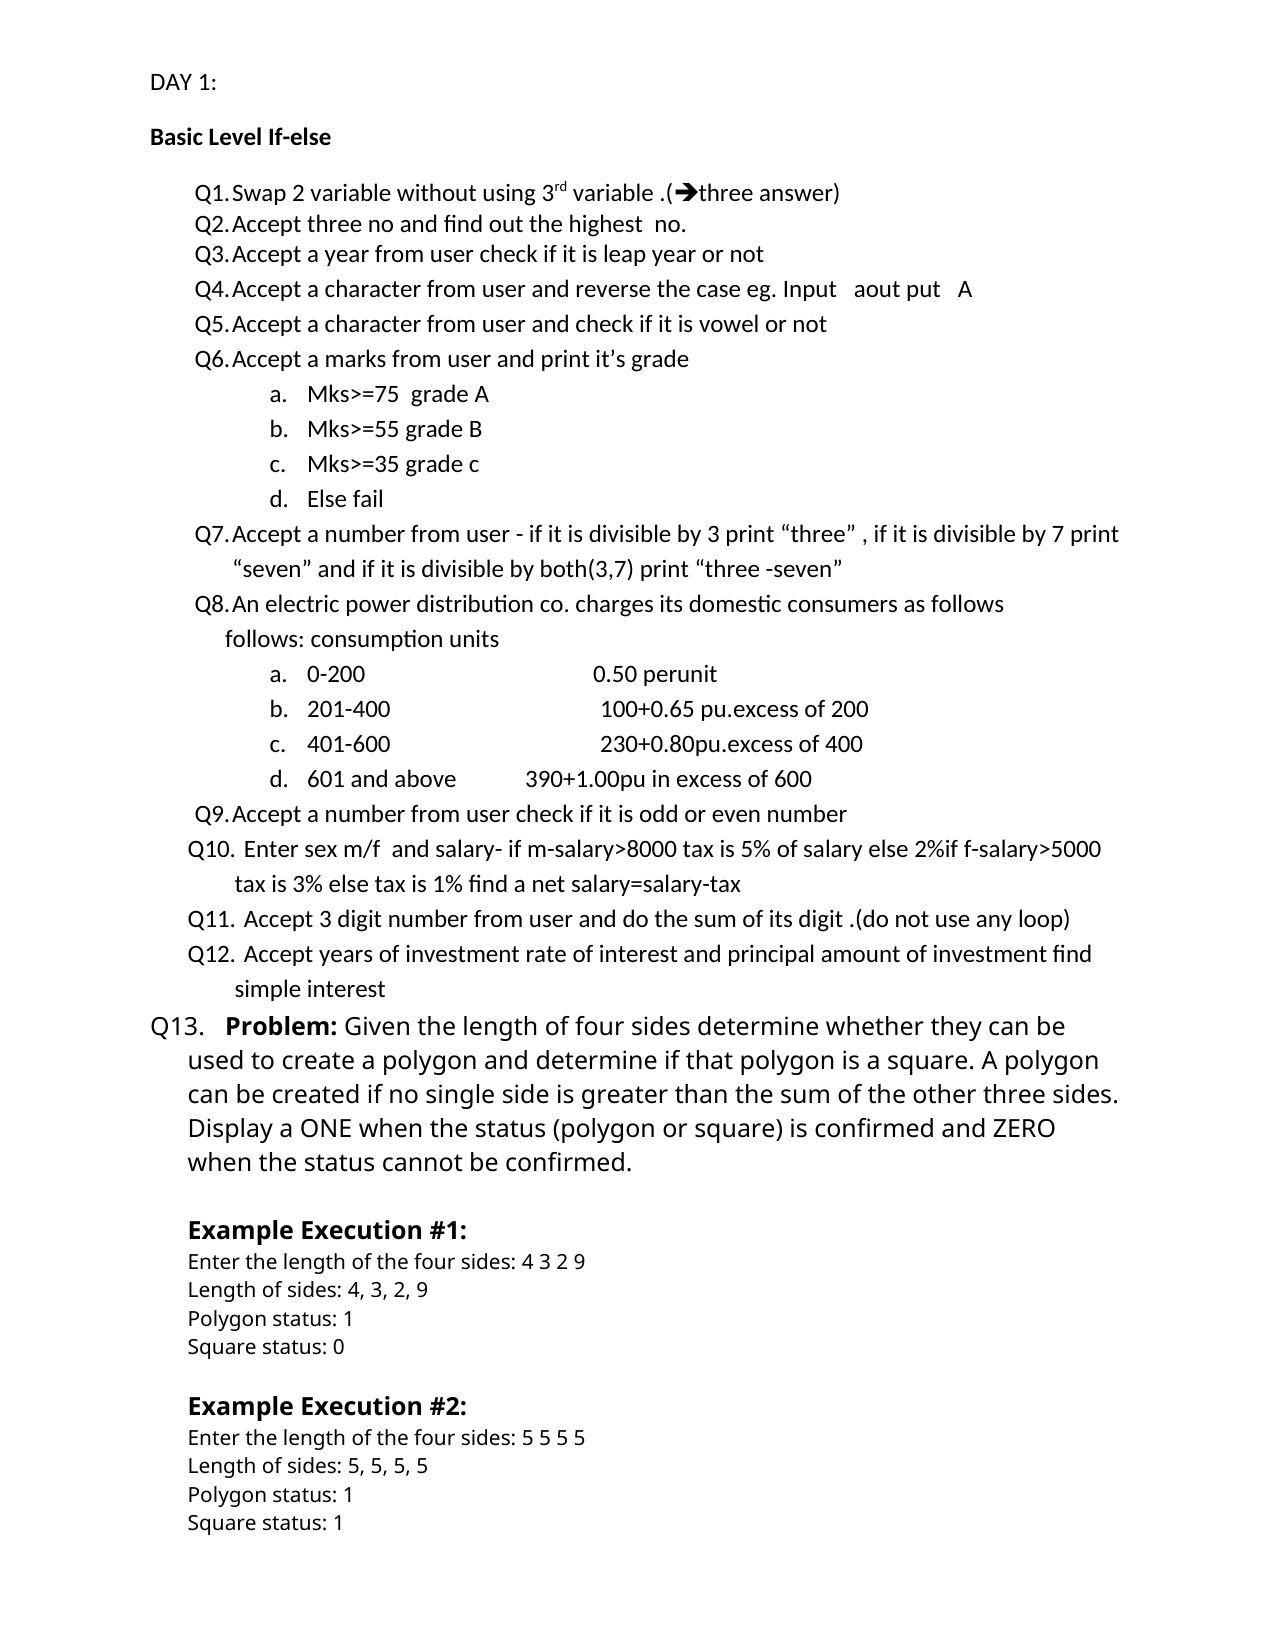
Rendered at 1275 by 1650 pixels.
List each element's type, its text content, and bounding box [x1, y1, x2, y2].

list Accept a year from user check if it is leap year or not [194, 238, 1125, 269]
text Square status: 0 [187, 1332, 1125, 1361]
list Accept a character from user and reverse the case eg. Input aout put A [194, 273, 1125, 304]
text Example Execution #2: [187, 1389, 1125, 1423]
list follows: consumption units [225, 623, 1125, 654]
list Enter sex m/f and salary- if m-salary>8000 tax is 5% of salary else 2%if f-salary>5000 tax is 3% else tax is 1% find a net salary=salary-tax [187, 833, 1125, 899]
list Mks>=55 grade B [269, 413, 1125, 444]
list Else fail [269, 483, 1125, 514]
text Polygon status: 1 [187, 1304, 1125, 1332]
list Problem: Given the length of four sides determine whether they can be used to create a polygon and determine if that polygon is a square. A polygon can be created if no single side is greater than the sum of the other three sides. Display a ONE when the status (polygon or square) is confirmed and ZERO when the status cannot be confirmed. [150, 1008, 1125, 1179]
text Length of sides: 4, 3, 2, 9 [187, 1275, 1125, 1304]
list Accept years of investment rate of interest and principal amount of investment find simple interest [187, 938, 1125, 1004]
list Accept a number from user check if it is odd or even number [194, 798, 1125, 829]
list Accept a number from user - if it is divisible by 3 print “three” , if it is divisible by 7 print “seven” and if it is divisible by both(3,7) print “three -seven” [194, 518, 1125, 584]
text Enter the length of the four sides: 4 3 2 9 [187, 1247, 1125, 1275]
text DAY 1: [150, 66, 1125, 96]
list Accept a character from user and check if it is vowel or not [194, 308, 1125, 339]
text Polygon status: 1 [187, 1480, 1125, 1508]
list Mks>=35 grade c [269, 448, 1125, 479]
list An electric power distribution co. charges its domestic consumers as follows [194, 588, 1125, 619]
text Enter the length of the four sides: 5 5 5 5 [187, 1423, 1125, 1451]
text Example Execution #1: [187, 1213, 1125, 1247]
list Swap 2 variable without using 3rd variable .(three answer) [194, 177, 1125, 208]
list 601 and above 390+1.00pu in excess of 600 [269, 763, 1125, 794]
list 201-400 100+0.65 pu.excess of 200 [269, 693, 1125, 724]
list Accept three no and find out the highest no. [194, 208, 1125, 238]
text Basic Level If-else [150, 121, 1125, 152]
list Mks>=75 grade A [269, 378, 1125, 409]
list 0-200 0.50 perunit [269, 658, 1125, 689]
list Accept a marks from user and print it’s grade [194, 343, 1125, 374]
list 401-600 230+0.80pu.excess of 400 [269, 728, 1125, 759]
text Length of sides: 5, 5, 5, 5 [187, 1451, 1125, 1480]
text Square status: 1 [187, 1508, 1125, 1537]
list Accept 3 digit number from user and do the sum of its digit .(do not use any loop) [187, 903, 1125, 934]
